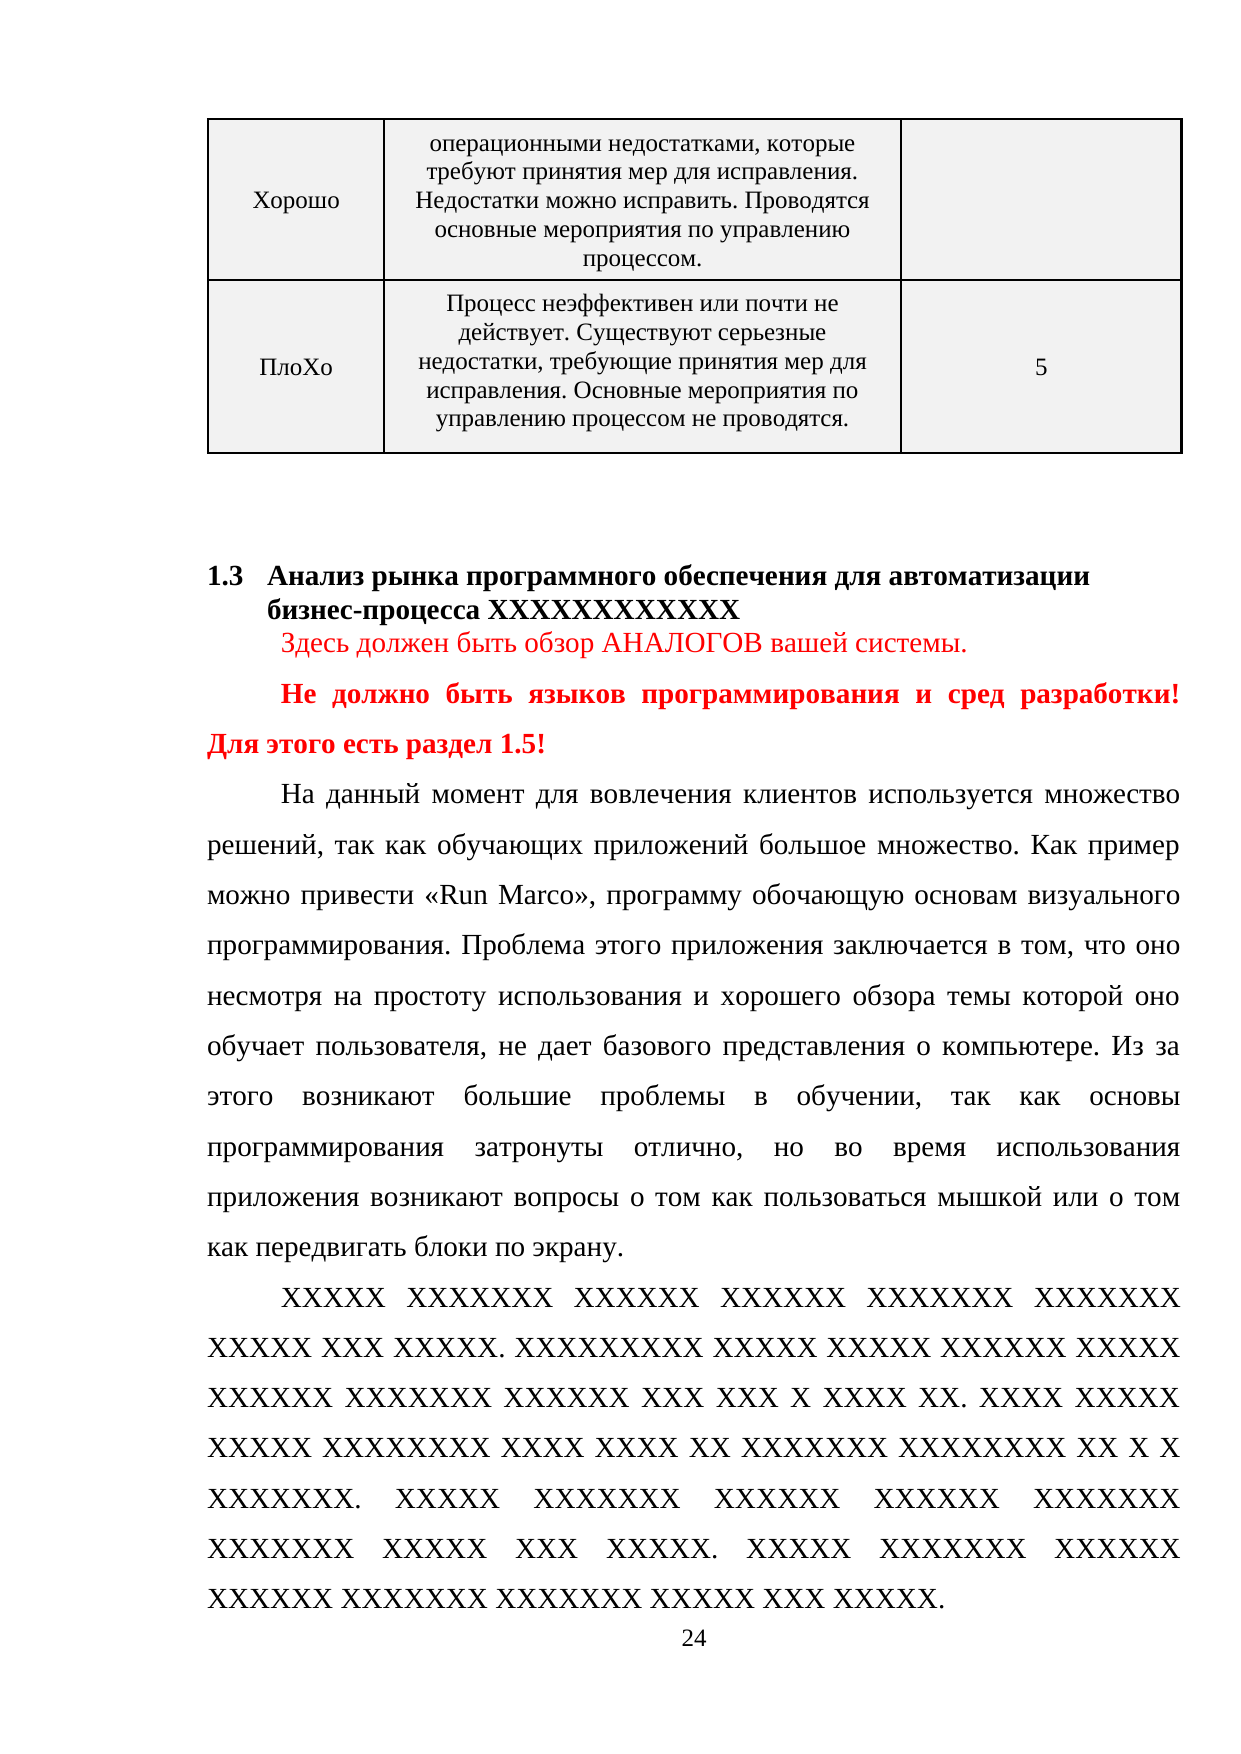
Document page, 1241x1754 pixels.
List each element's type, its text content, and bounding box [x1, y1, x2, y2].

text Здесь должен быть обзор АНАЛОГОВ вашей системы. [207, 626, 1181, 659]
text Не должно быть языков программирования и сред разработки! Для этого есть раздел 1.5! [207, 676, 1181, 760]
table_cell ПлоXо [209, 281, 383, 452]
table_cell Не очень Xорошо [209, 120, 383, 279]
table_cell Процесс неэффективен или почти не действует. Существуют серьезные недостатки, требующие принятия мер для исправления. Основные мероприятия по управлению процессом не проводятся. [385, 281, 900, 452]
subtitle Анализ рынка программного обеспечения для автоматизации бизнес-процесса XXXXXXXXXXXX [207, 558, 1181, 626]
text На данный момент для вовлечения клиентов используется множество решений, так как обучающих приложений большое множество. Как пример можно привести «Run Marco», программу обочающую основам визуального программирования. Проблема этого приложения заключается в том, что оно несмотря на простоту использования и хорошего обзора темы которой оно обучает пользователя, не дает базового представления о компьютере. Из за этого возникают большие проблемы в обучении, так как основы программирования затронуты отлично, но во время использования приложения возникают вопросы о том как пользоваться мышкой или о том как передвигать блоки по экрану. [207, 777, 1181, 1263]
text XXXXX XXXXXXX XXXXXX XXXXXX XXXXXXX XXXXXXX XXXXX XXX XXXXX. XXXXXXXXX XXXXX XXXXX XXXXXX XXXXX XXXXXX XXXXXXX XXXXXX XXX XXX X XXXX XX. XXXX XXXXX XXXXX XXXXXXXX XXXX XXXX XX XXXXXXX XXXXXXXX XX X X XXXXXXX. XXXXX XXXXXXX XXXXXX XXXXXX XXXXXXX XXXXXXX XXXXX XXX XXXXX. XXXXX XXXXXXX XXXXXX XXXXXX XXXXXXX XXXXXXX XXXXX XXX XXXXX. [207, 1280, 1181, 1615]
table_cell 5 [902, 281, 1180, 452]
table_cell 4 [902, 120, 1180, 279]
